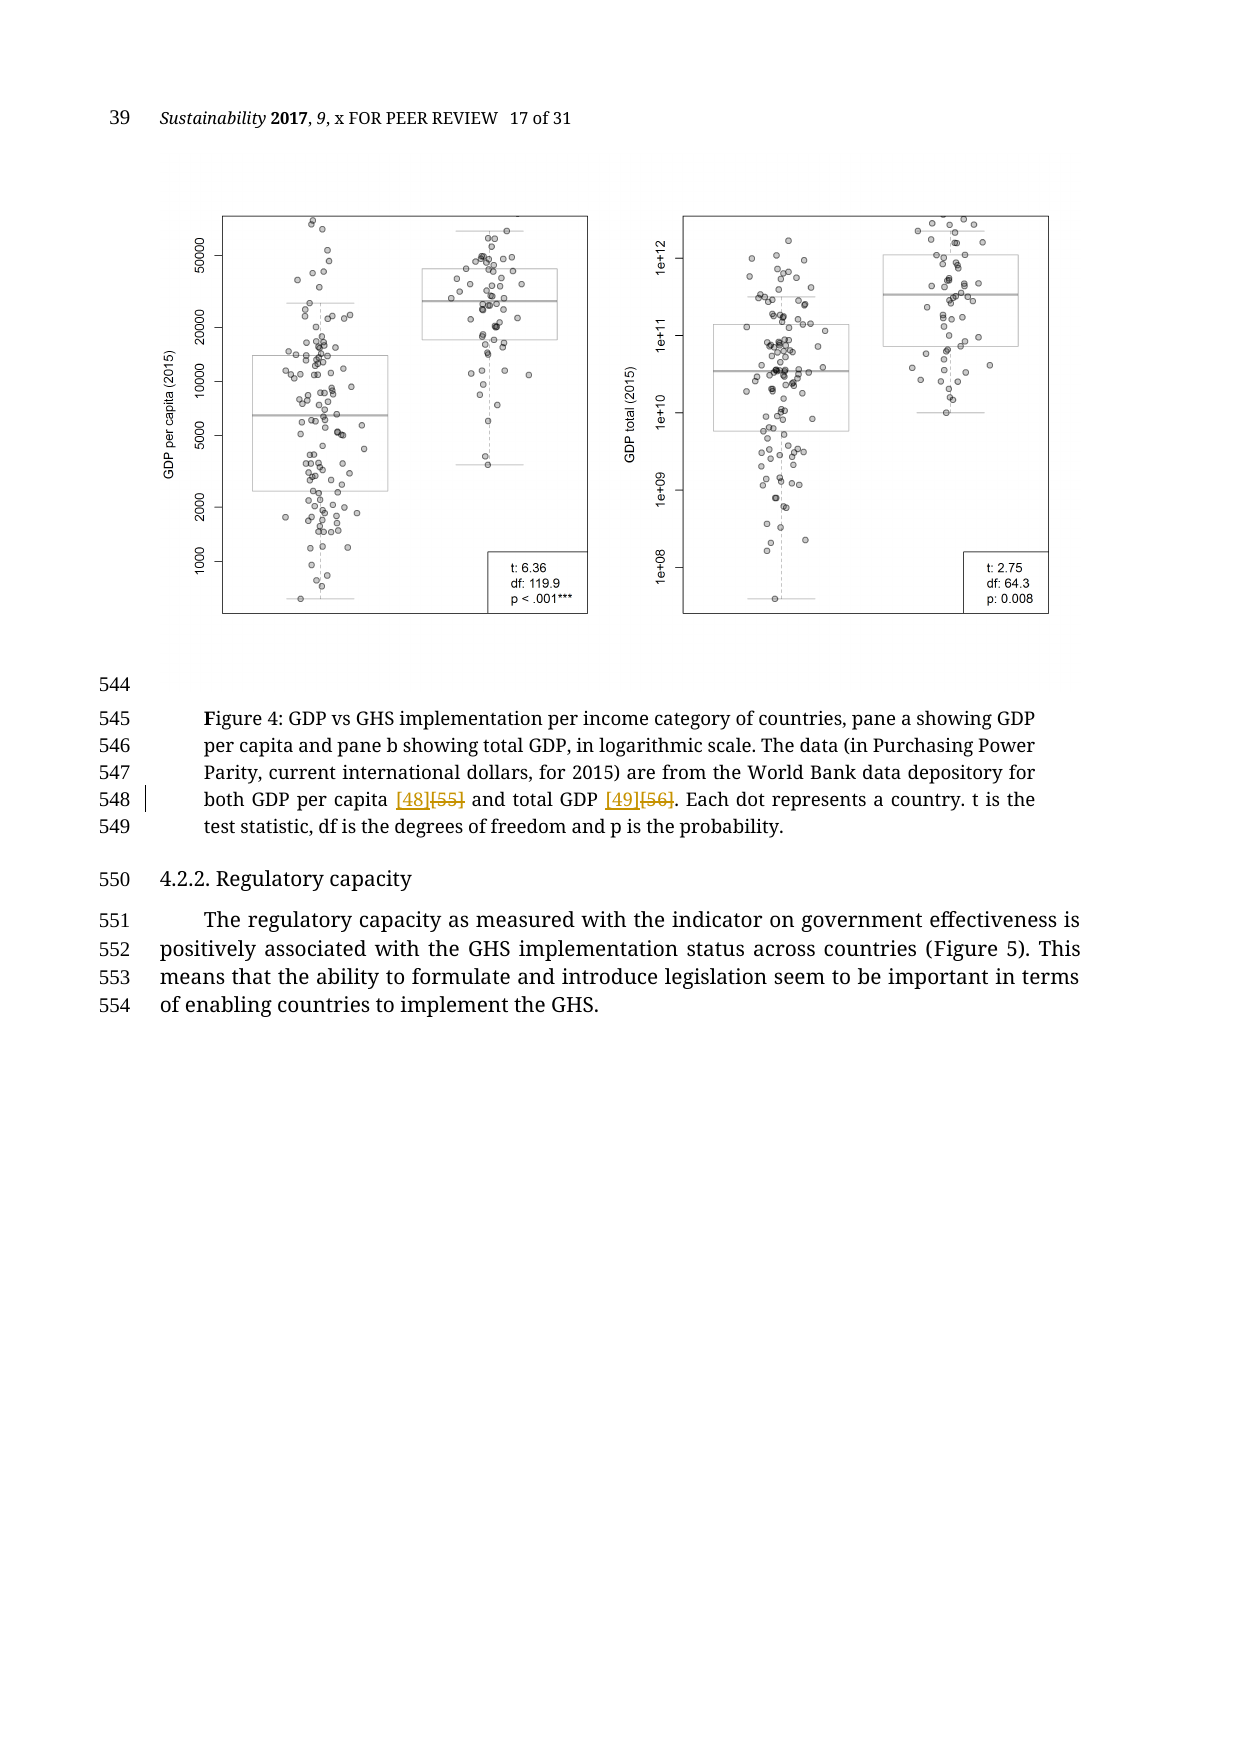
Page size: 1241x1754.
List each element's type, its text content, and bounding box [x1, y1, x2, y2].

picture [159, 153, 1081, 692]
subtitle 4.2.2. Regulatory capacity [159, 864, 1081, 893]
text The regulatory capacity as measured with the indicator on government effectiveness is positively associated with the GHS implementation status across countries (Figure 5). This means that the ability to formulate and introduce legislation seem to be important in terms of enabling countries to implement the GHS. [159, 905, 1081, 1019]
text Figure : GDP vs GHS implementation per income category of countries, pane a showing GDP per capita and pane b showing total GDP, in logarithmic scale. The data (in Purchasing Power Parity, current international dollars, for 2015) are from the World Bank data depository for both GDP per capita and total GDP . Each dot represents a country. t is the test statistic, df is the degrees of freedom and p is the probability. [204, 704, 1036, 839]
